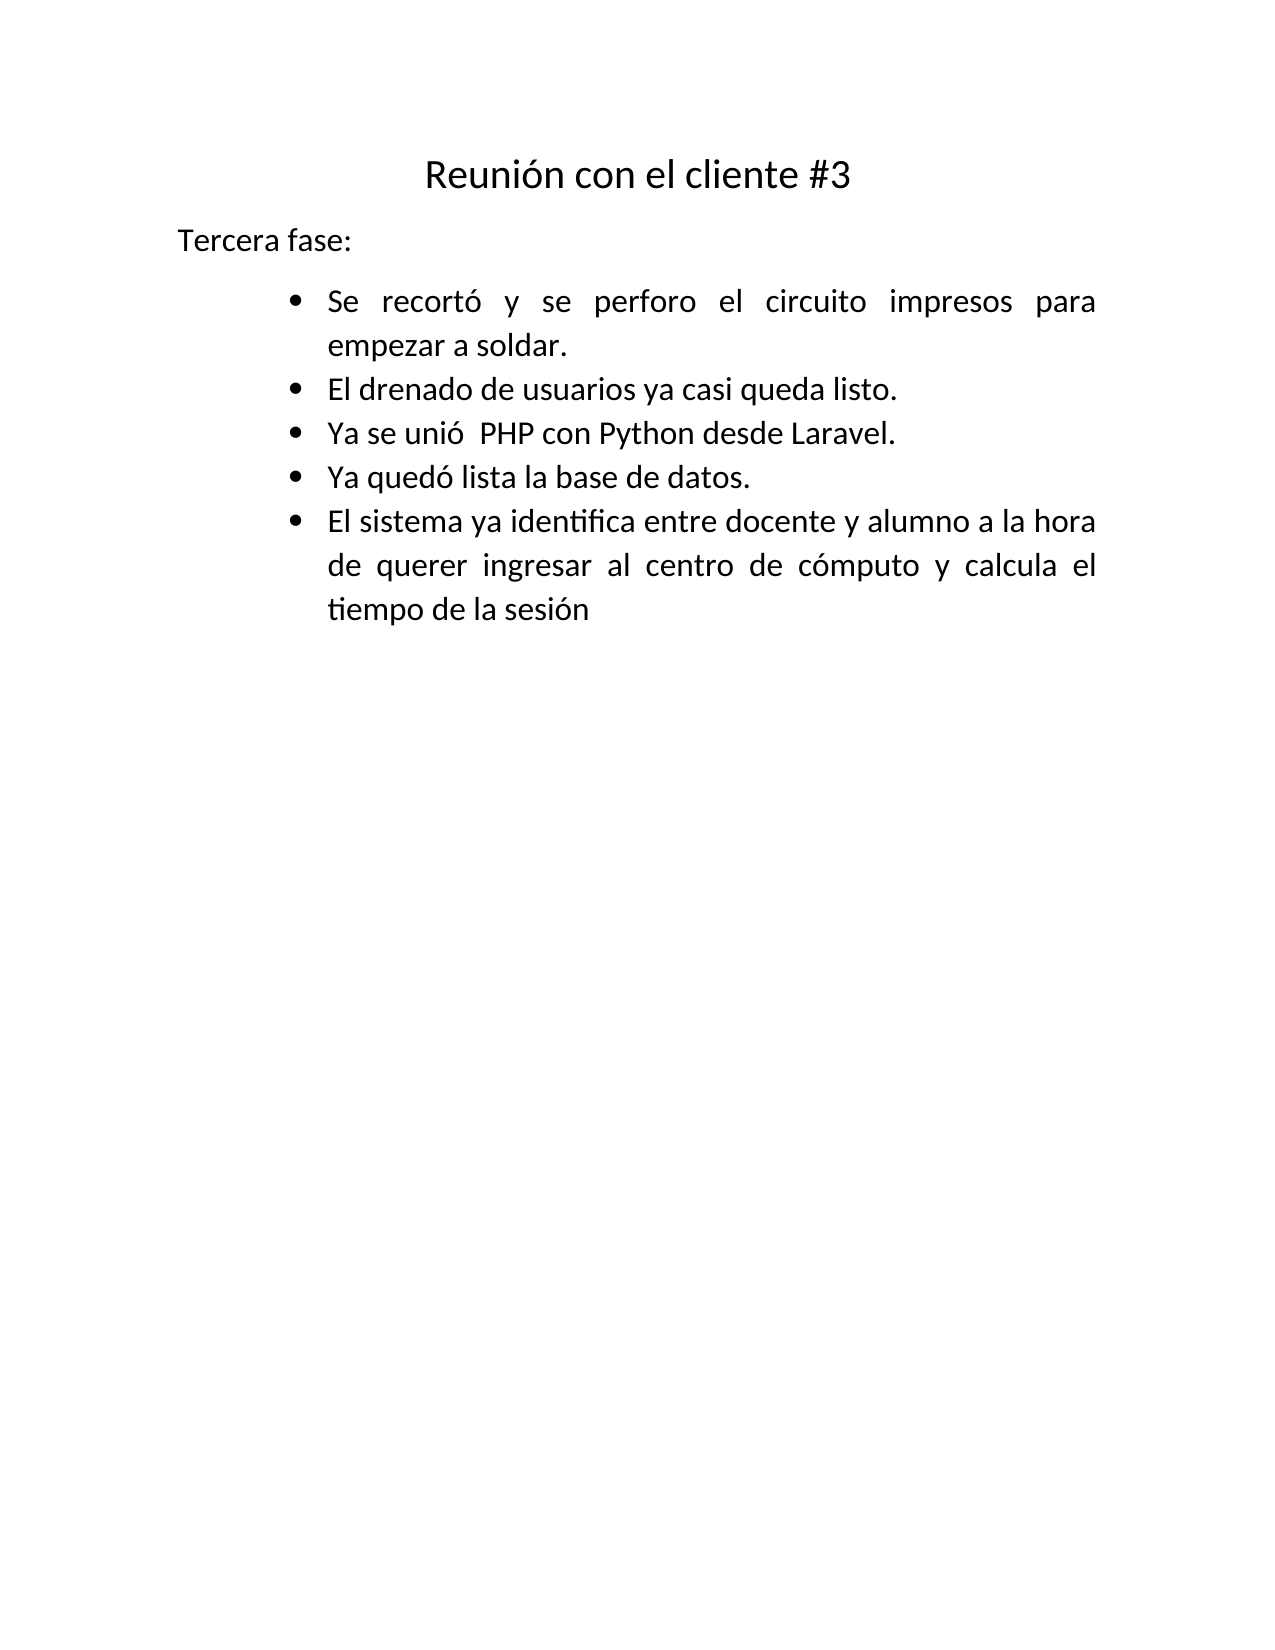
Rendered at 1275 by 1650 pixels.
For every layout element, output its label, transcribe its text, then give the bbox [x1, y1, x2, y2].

list Ya se unió PHP con Python desde Laravel. [290, 412, 1098, 452]
text Tercera fase: [177, 219, 1098, 260]
list El sistema ya identifica entre docente y alumno a la hora de querer ingresar al centro de cómputo y calcula el tiempo de la sesión [290, 499, 1098, 628]
text Reunión con el cliente #3 [177, 148, 1098, 198]
list Se recortó y se perforo el circuito impresos para empezar a soldar. [290, 280, 1098, 364]
list Ya quedó lista la base de datos. [290, 456, 1098, 496]
list El drenado de usuarios ya casi queda listo. [290, 368, 1098, 408]
